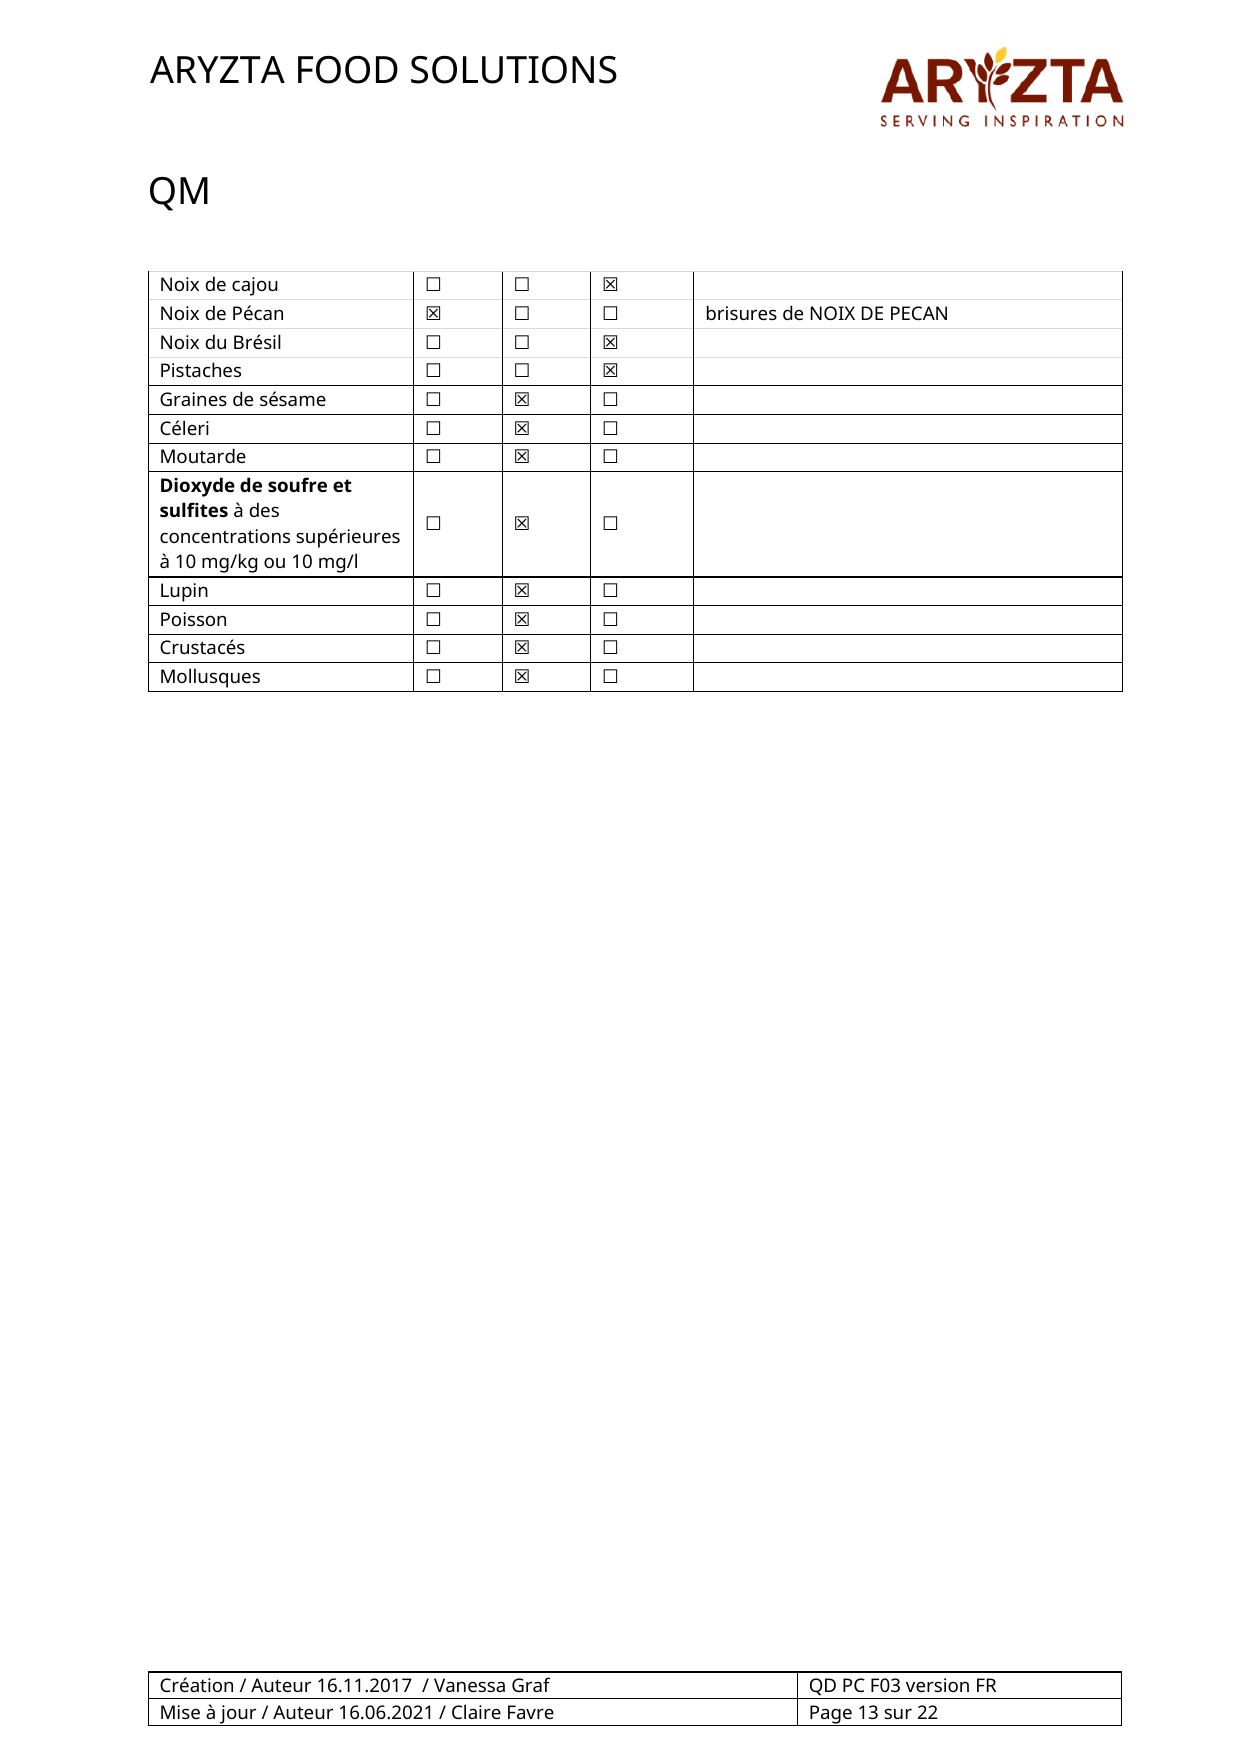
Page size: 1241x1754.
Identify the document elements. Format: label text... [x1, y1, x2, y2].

table_cell ☐ [414, 444, 502, 471]
table_cell Poisson [149, 606, 413, 634]
table_cell Céleri [149, 415, 413, 442]
table_cell ☒ [591, 272, 693, 299]
table_cell ☒ [503, 472, 590, 576]
table_cell ☐ [414, 329, 502, 357]
table_cell Crustacés [149, 635, 413, 662]
table_cell ☒ [503, 578, 590, 605]
table_cell ☐ [414, 663, 502, 691]
table_cell ☒ [414, 300, 502, 328]
table_cell ☐ [591, 472, 693, 576]
table_cell ☐ [591, 415, 693, 442]
table_cell ☐ [591, 444, 693, 471]
table_cell [694, 663, 1122, 691]
table_cell ☐ [591, 578, 693, 605]
table_cell ☐ [503, 358, 590, 385]
table_cell [694, 358, 1122, 385]
table_cell [694, 329, 1122, 357]
table_cell ☐ [591, 663, 693, 691]
table_cell Noix du Brésil [149, 329, 413, 357]
table_cell ☒ [503, 415, 590, 442]
table_cell Noix de Pécan [149, 300, 413, 328]
table_cell ☐ [414, 578, 502, 605]
table_cell ☐ [414, 358, 502, 385]
table_cell ☒ [591, 358, 693, 385]
table_cell ☐ [591, 386, 693, 414]
table_cell Graines de sésame [149, 386, 413, 414]
table_cell ☐ [414, 606, 502, 634]
table_cell [694, 386, 1122, 414]
table_cell [694, 472, 1122, 576]
table_cell [694, 444, 1122, 471]
table_cell Pistaches [149, 358, 413, 385]
table_cell ☐ [503, 272, 590, 299]
table_cell [694, 272, 1122, 299]
table_cell ☐ [503, 329, 590, 357]
table_cell Dioxyde de soufre et sulfites à des concentrations supérieures à 10 mg/kg ou 10 mg/l [149, 472, 413, 576]
table_cell [694, 415, 1122, 442]
table_cell Noix de cajou [149, 272, 413, 299]
table_cell ☒ [503, 444, 590, 471]
table_cell ☐ [414, 472, 502, 576]
table_cell ☒ [591, 329, 693, 357]
table_cell ☒ [503, 635, 590, 662]
table_cell ☐ [591, 606, 693, 634]
table_cell ☒ [503, 606, 590, 634]
table_cell ☐ [414, 415, 502, 442]
table_cell ☐ [414, 635, 502, 662]
table_cell [694, 635, 1122, 662]
table_cell ☐ [591, 635, 693, 662]
table_cell ☐ [414, 386, 502, 414]
table_cell ☒ [503, 386, 590, 414]
table_cell ☒ [503, 663, 590, 691]
table_cell [694, 578, 1122, 605]
table_cell ☐ [591, 300, 693, 328]
table_cell Lupin [149, 578, 413, 605]
table_cell Mollusques [149, 663, 413, 691]
table_cell Moutarde [149, 444, 413, 471]
table_cell ☐ [503, 300, 590, 328]
table_cell ☐ [414, 272, 502, 299]
table_cell [694, 606, 1122, 634]
table_cell brisures de NOIX DE PECAN [694, 300, 1122, 328]
picture [873, 40, 1130, 134]
